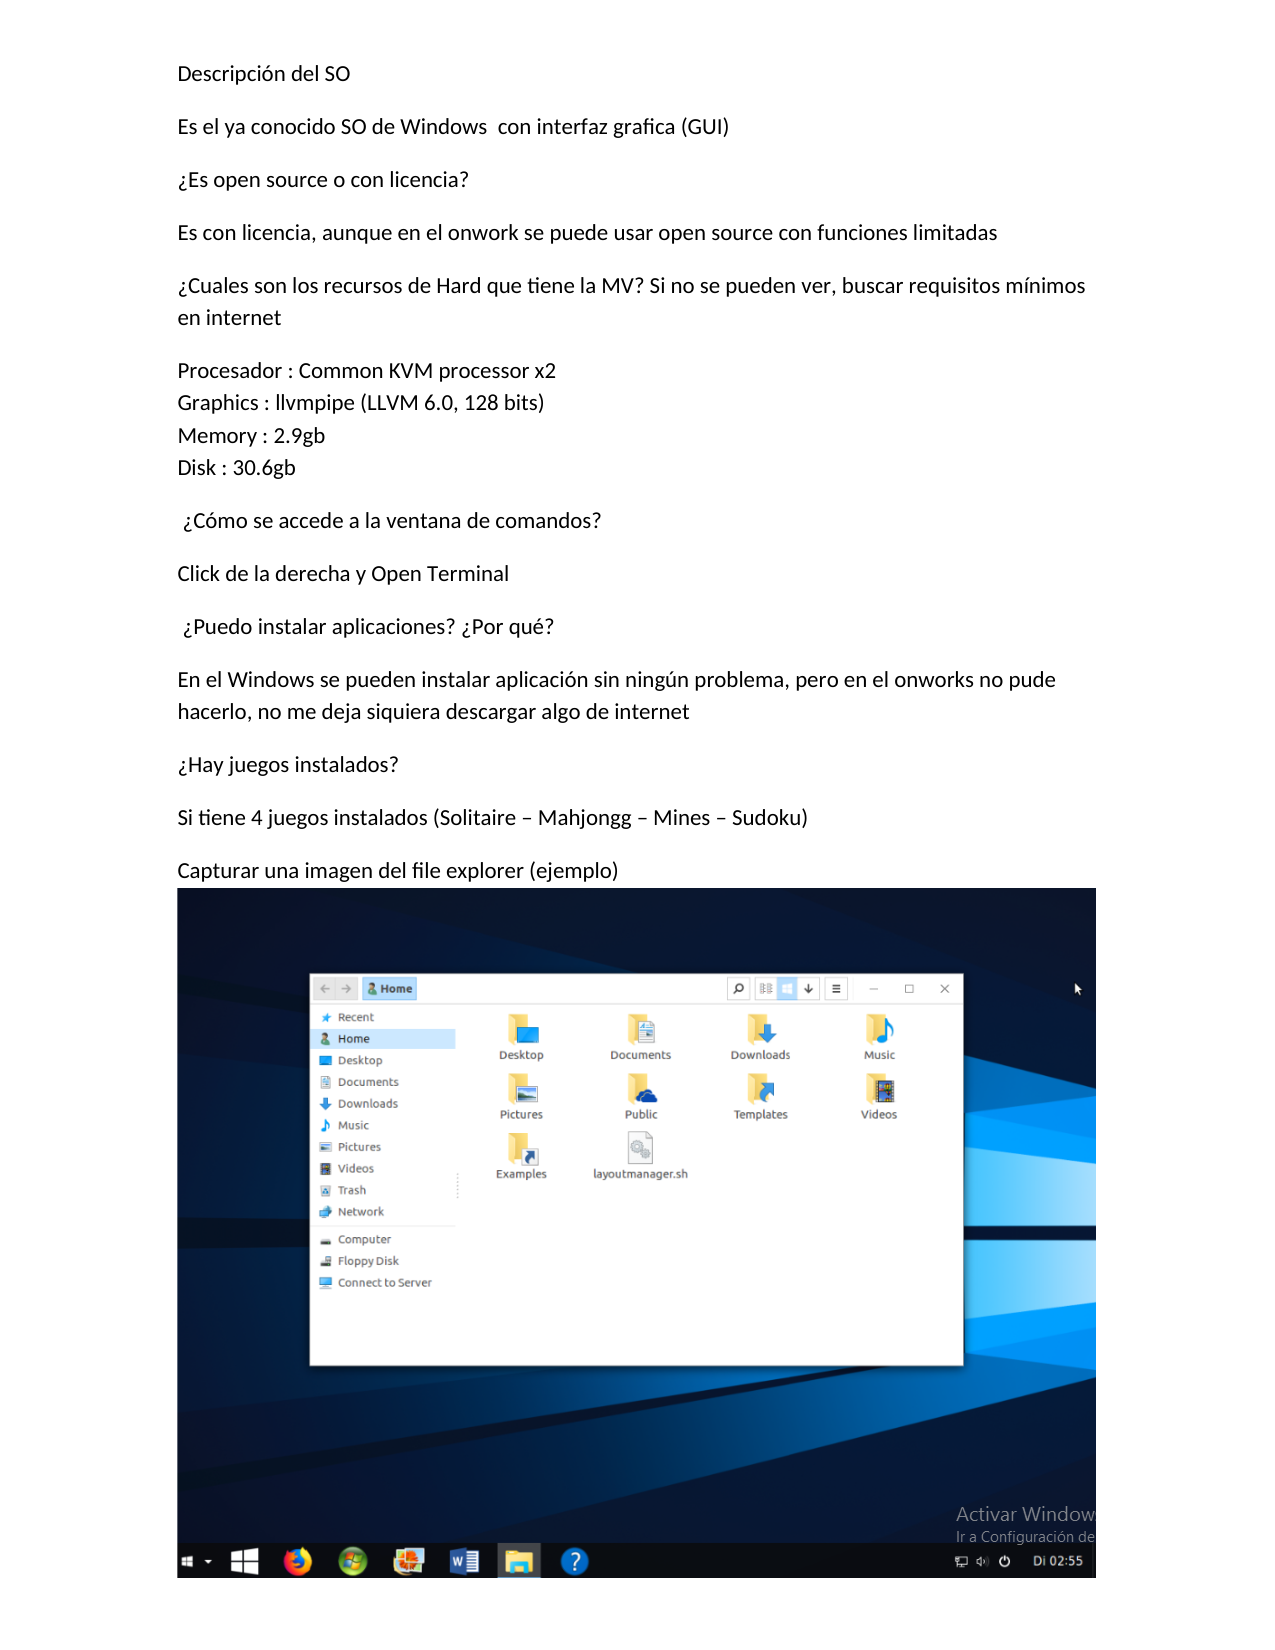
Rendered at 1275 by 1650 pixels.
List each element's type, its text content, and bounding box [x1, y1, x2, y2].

text Procesador : Common KVM processor x2 Graphics : llvmpipe (LLVM 6.0, 128 bits) Memory : 2.9gb Disk : 30.6gb [177, 356, 1098, 481]
text ¿Cómo se accede a la ventana de comandos? [177, 506, 1098, 534]
text ¿Es open source o con licencia? [177, 165, 1098, 193]
text Es el ya conocido SO de Windows con interfaz grafica (GUI) [177, 112, 1098, 140]
text En el Windows se pueden instalar aplicación sin ningún problema, pero en el onworks no pude hacerlo, no me deja siquiera descargar algo de internet [177, 665, 1098, 725]
text ¿Puedo instalar aplicaciones? ¿Por qué? [177, 612, 1098, 640]
text ¿Hay juegos instalados? [177, 750, 1098, 778]
picture [177, 888, 1096, 1578]
text Descripción del SO [177, 59, 1098, 87]
text Click de la derecha y Open Terminal [177, 559, 1098, 587]
text Si tiene 4 juegos instalados (Solitaire – Mahjongg – Mines – Sudoku) [177, 803, 1098, 831]
text Es con licencia, aunque en el onwork se puede usar open source con funciones limitadas [177, 218, 1098, 246]
text ¿Cuales son los recursos de Hard que tiene la MV? Si no se pueden ver, buscar requisitos mínimos en internet [177, 271, 1098, 331]
